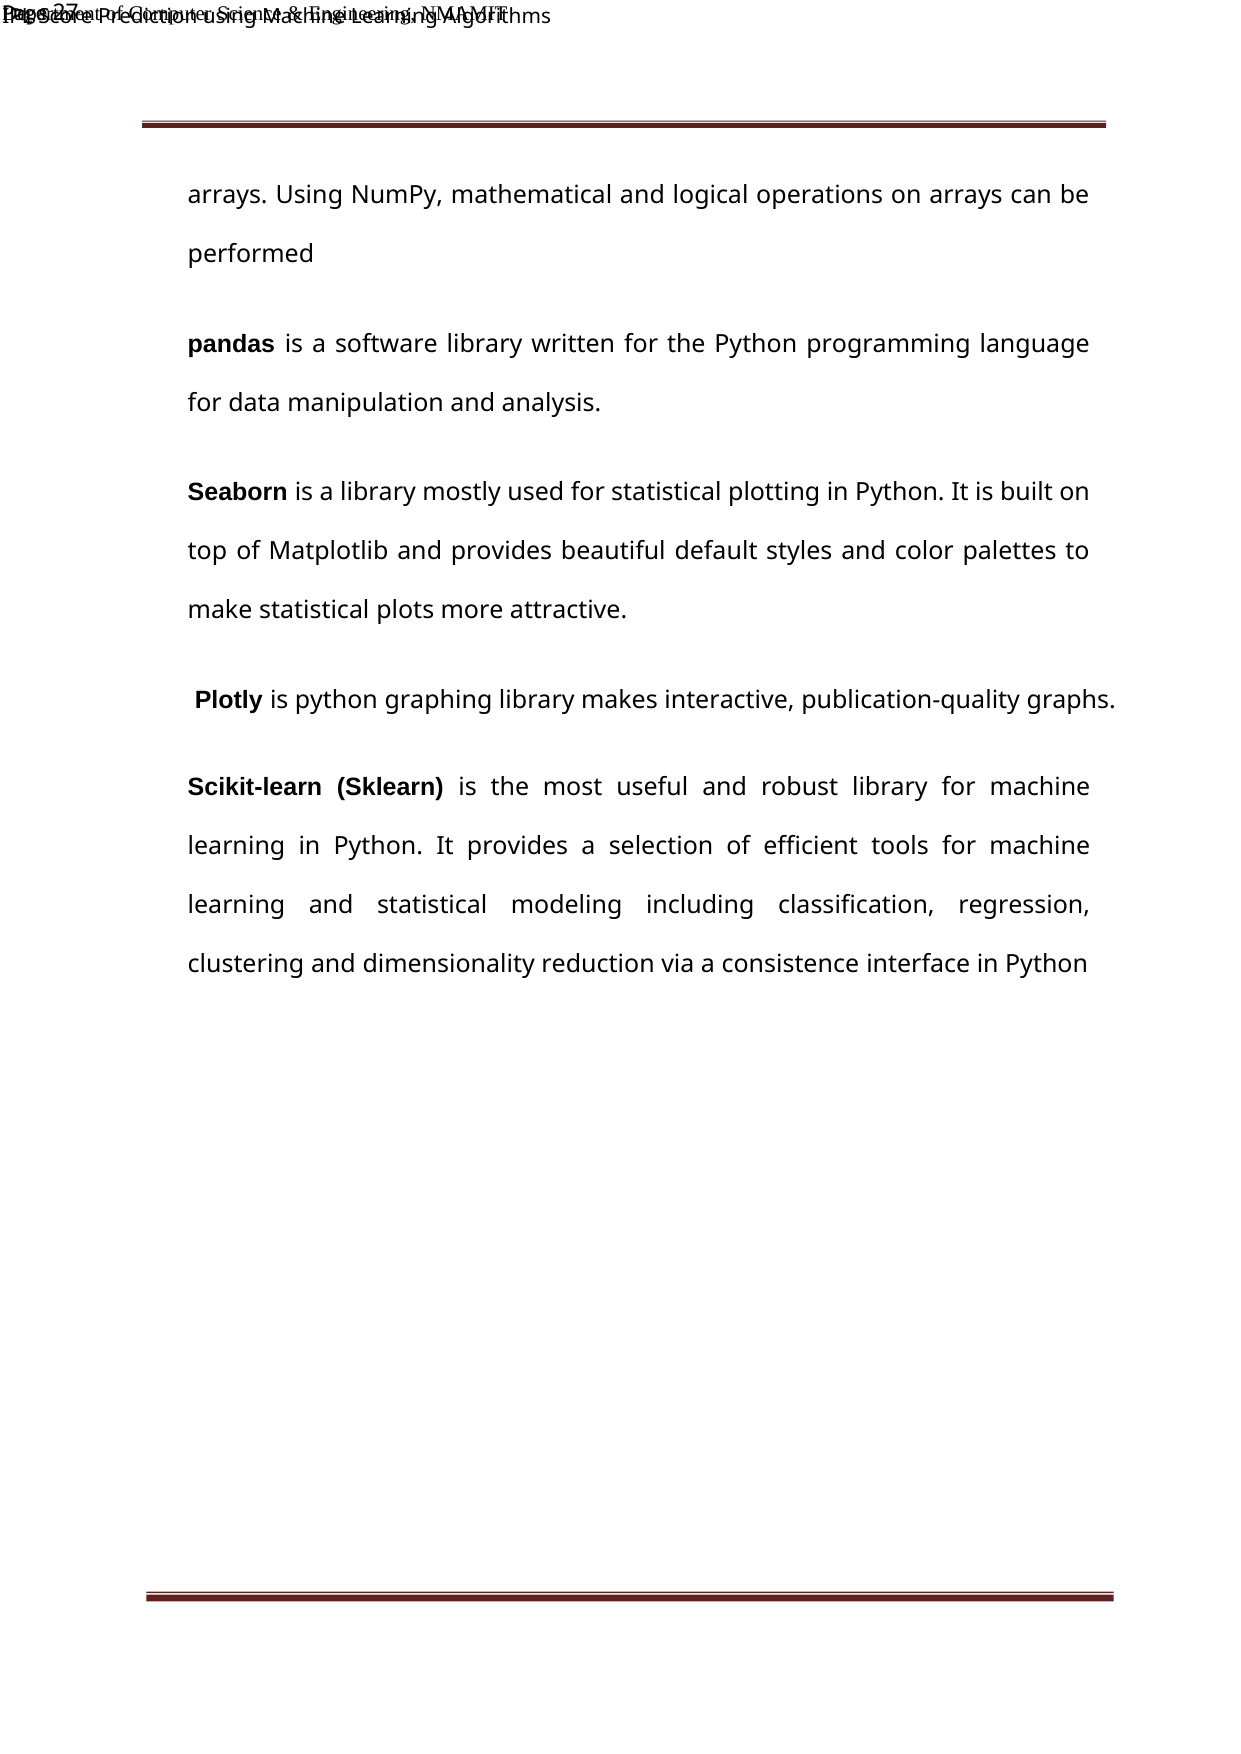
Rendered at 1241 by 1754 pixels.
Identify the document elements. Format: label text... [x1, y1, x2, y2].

text pandas is a software library written for the Python programming language for data manipulation and analysis. [187, 326, 1090, 418]
text Plotly is python graphing library makes interactive, publication-quality graphs. [194, 682, 1117, 716]
text Seaborn is a library mostly used for statistical plotting in Python. It is built on top of Matplotlib and provides beautiful default styles and color palettes to make statistical plots more attractive. [187, 474, 1091, 626]
text Scikit-learn (Sklearn) is the most useful and robust library for machine learning in Python. It provides a selection of efficient tools for machine learning and statistical modeling including classification, regression, clustering and dimensionality reduction via a consistence interface in Python [187, 769, 1090, 979]
text arrays. Using NumPy, mathematical and logical operations on arrays can be performed [187, 176, 1091, 269]
